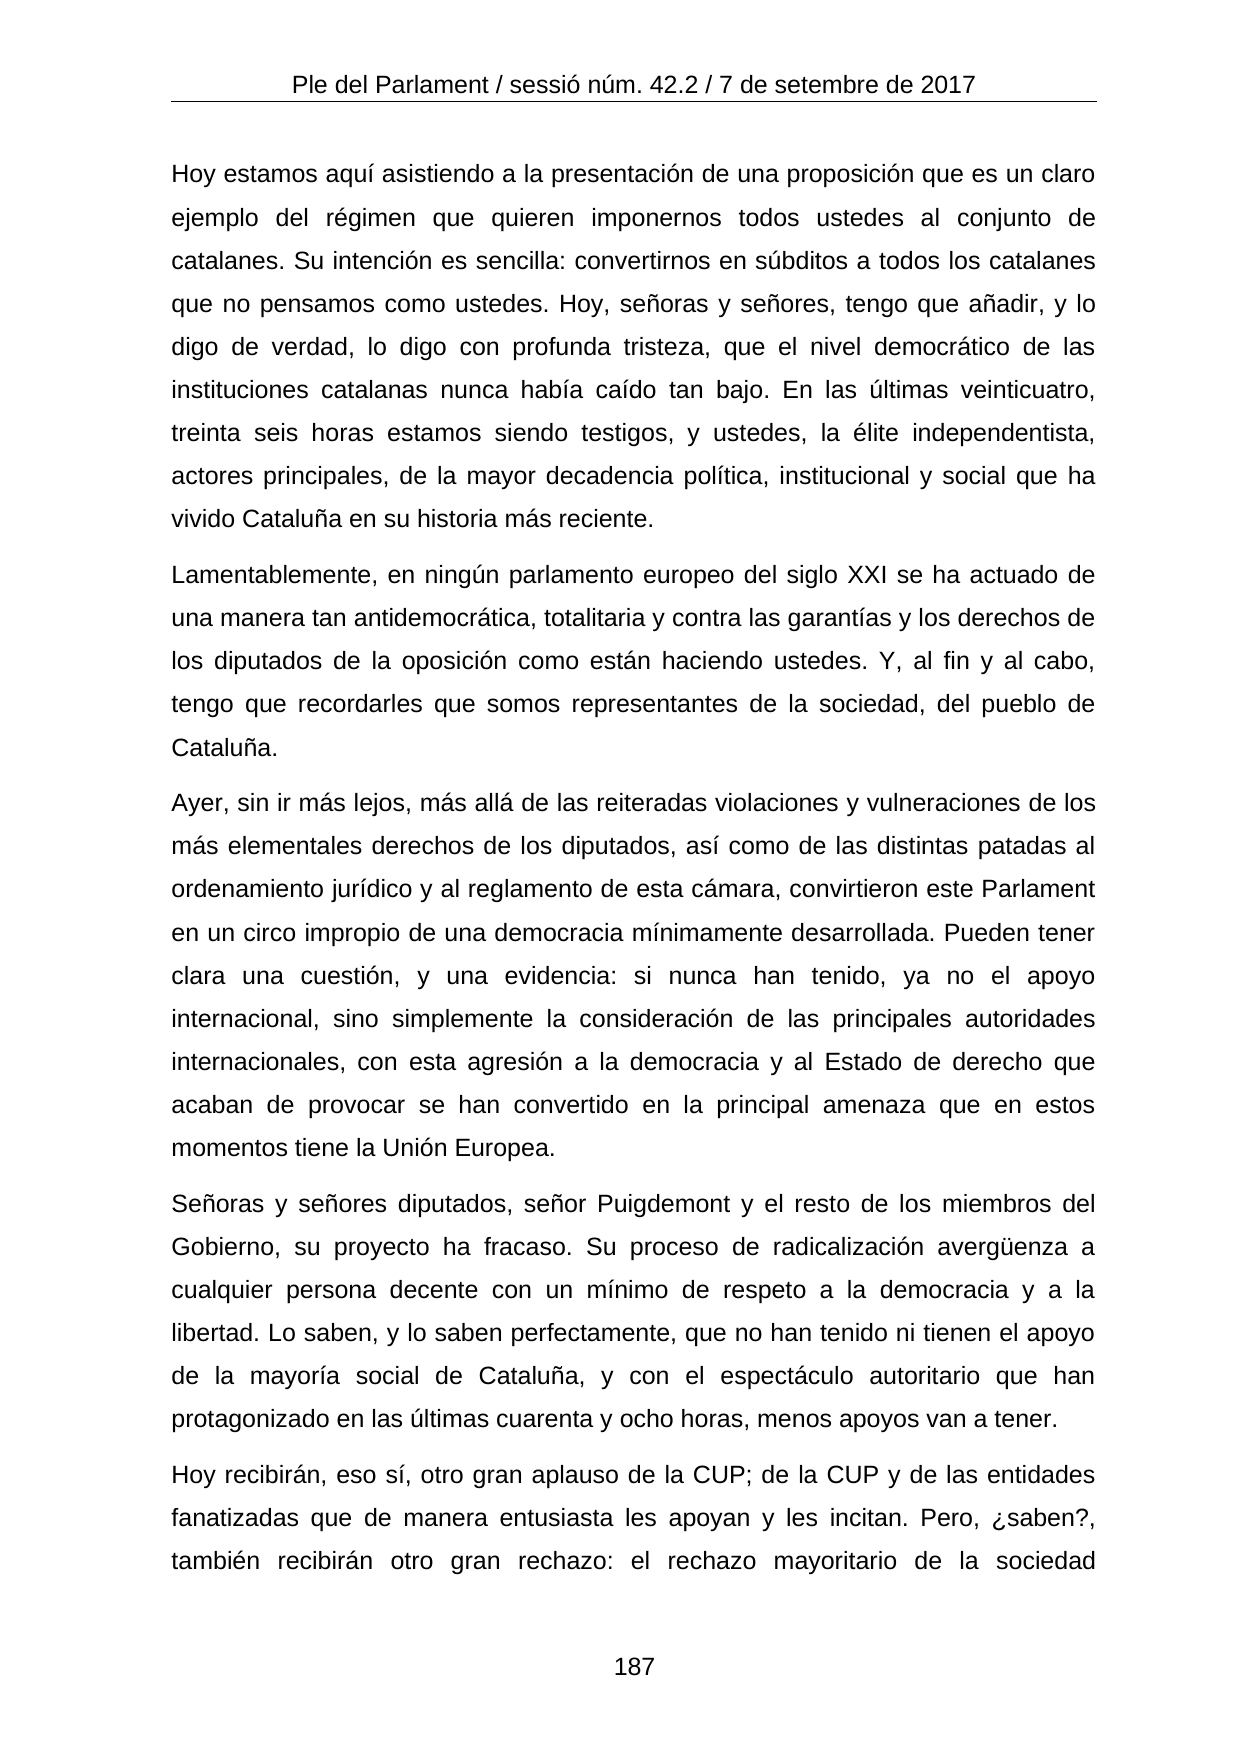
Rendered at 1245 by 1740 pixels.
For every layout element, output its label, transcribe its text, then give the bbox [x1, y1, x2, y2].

text Hoy estamos aquí asistiendo a la presentación de una proposición que es un claro ejemplo del régimen que quieren imponernos todos ustedes al conjunto de catalanes. Su intención es sencilla: convertirnos en súbditos a todos los catalanes que no pensamos como ustedes. Hoy, señoras y señores, tengo que añadir, y lo digo de verdad, lo digo con profunda tristeza, que el nivel democrático de las instituciones catalanas nunca había caído tan bajo. En las últimas veinticuatro, treinta seis horas estamos siendo testigos, y ustedes, la élite independentista, actores principales, de la mayor decadencia política, institucional y social que ha vivido Cataluña en su historia más reciente. [171, 159, 1097, 533]
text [171, 1460, 1097, 1575]
text Ayer, sin ir más lejos, más allá de las reiteradas violaciones y vulneraciones de los más elementales derechos de los diputados, así como de las distintas patadas al ordenamiento jurídico y al reglamento de esta cámara, convirtieron este Parlament en un circo impropio de una democracia mínimamente desarrollada. Pueden tener clara una cuestión, y una evidencia: si nunca han tenido, ya no el apoyo internacional, sino simplemente la consideración de las principales autoridades internacionales, con esta agresión a la democracia y al Estado de derecho que acaban de provocar se han convertido en la principal amenaza que en estos momentos tiene la Unión Europea. [171, 788, 1097, 1162]
text Lamentablemente, en ningún parlamento europeo del siglo XXI se ha actuado de una manera tan antidemocrática, totalitaria y contra las garantías y los derechos de los diputados de la oposición como están haciendo ustedes. Y, al fin y al cabo, tengo que recordarles que somos representantes de la sociedad, del pueblo de Cataluña. [171, 560, 1097, 761]
text Señoras y señores diputados, señor Puigdemont y el resto de los miembros del Gobierno, su proyecto ha fracaso. Su proceso de radicalización avergüenza a cualquier persona decente con un mínimo de respeto a la democracia y a la libertad. Lo saben, y lo saben perfectamente, que no han tenido ni tienen el apoyo de la mayoría social de Cataluña, y con el espectáculo autoritario que han protagonizado en las últimas cuarenta y ocho horas, menos apoyos van a tener. [171, 1189, 1097, 1433]
